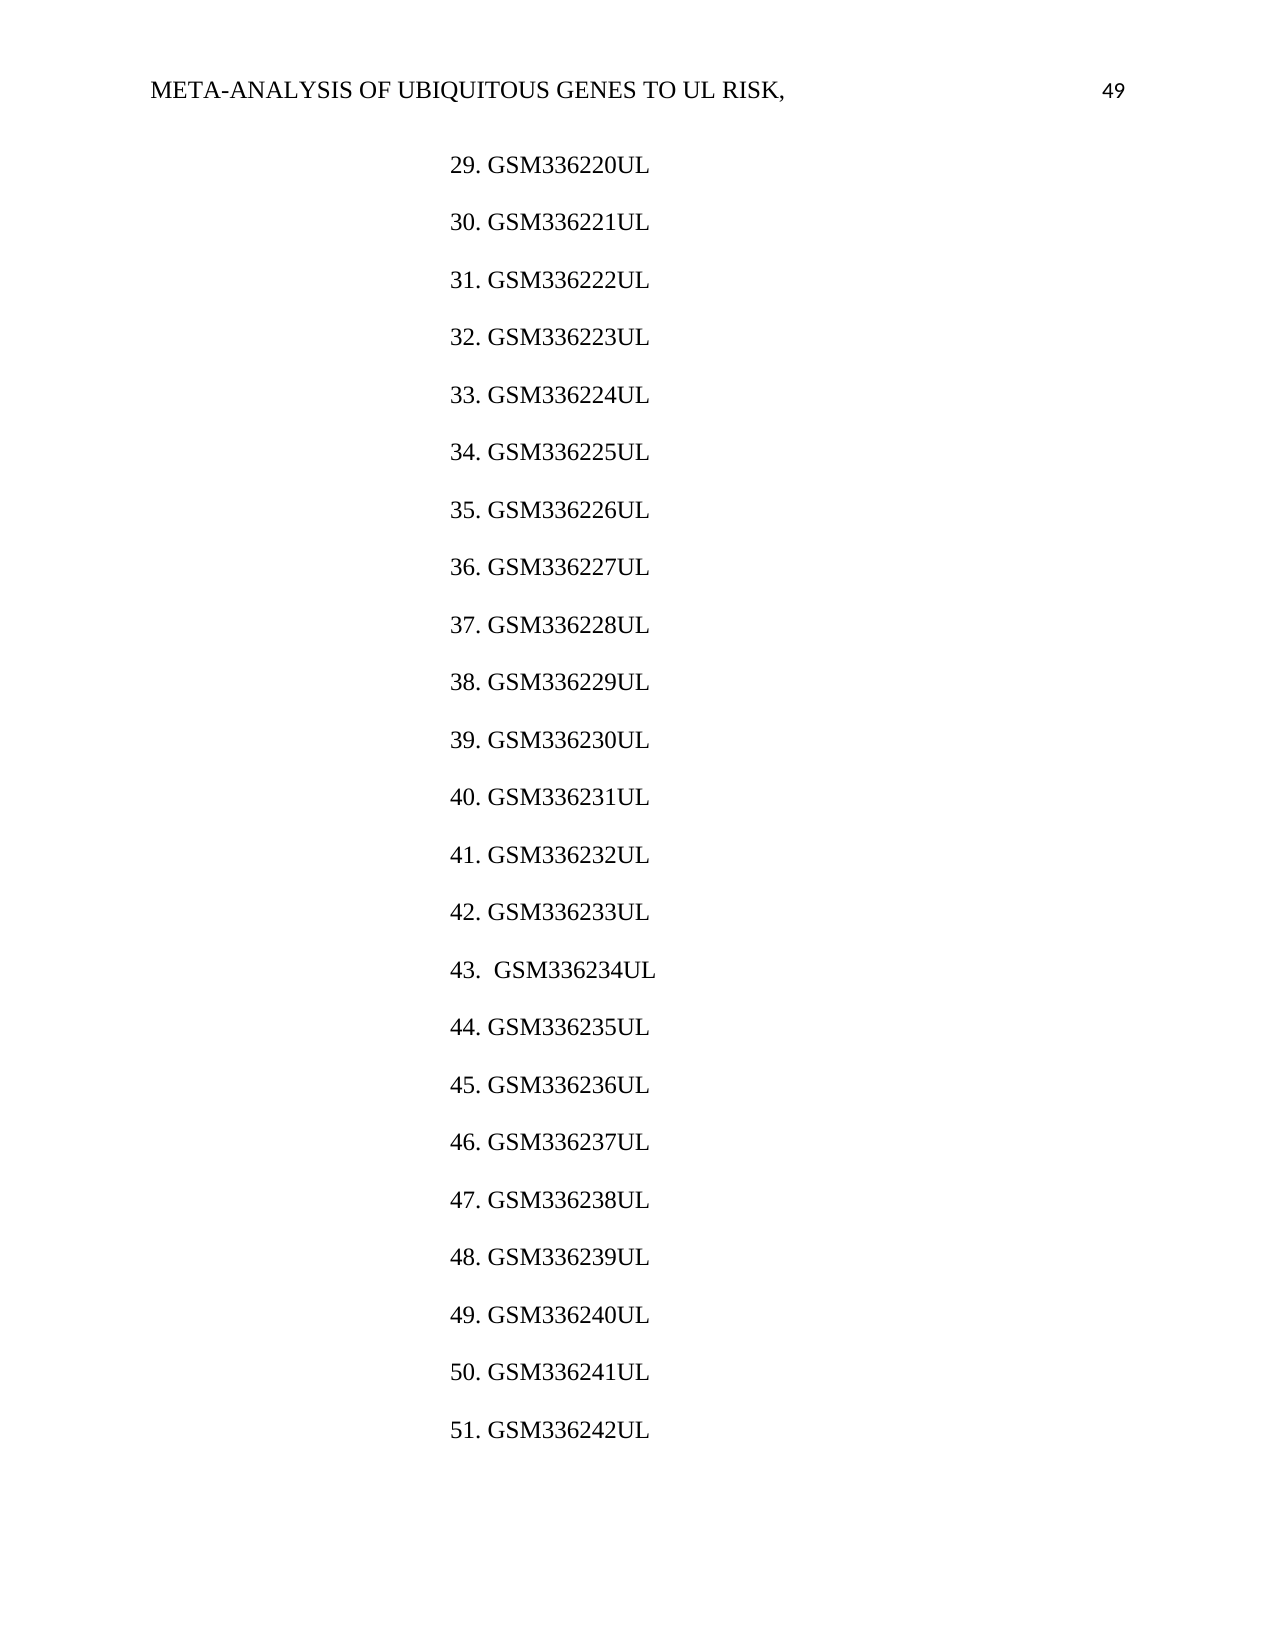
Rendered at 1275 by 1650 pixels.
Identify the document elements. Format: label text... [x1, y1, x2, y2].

list GSM336223UL [450, 322, 1125, 351]
list GSM336231UL [450, 782, 1125, 811]
list GSM336242UL [450, 1415, 1125, 1444]
list GSM336227UL [450, 552, 1125, 581]
list GSM336226UL [450, 495, 1125, 524]
list GSM336230UL [450, 725, 1125, 754]
list GSM336228UL [450, 610, 1125, 639]
list GSM336237UL [450, 1127, 1125, 1156]
list GSM336233UL [450, 897, 1125, 926]
list GSM336240UL [450, 1300, 1125, 1329]
list GSM336239UL [450, 1242, 1125, 1271]
list GSM336229UL [450, 667, 1125, 696]
list GSM336222UL [450, 265, 1125, 294]
list GSM336224UL [450, 380, 1125, 409]
list GSM336221UL [450, 207, 1125, 236]
list GSM336238UL [450, 1185, 1125, 1214]
list GSM336232UL [450, 840, 1125, 869]
list GSM336220UL [450, 150, 1125, 179]
list GSM336236UL [450, 1070, 1125, 1099]
list GSM336225UL [450, 437, 1125, 466]
list GSM336235UL [450, 1012, 1125, 1041]
list GSM336234UL [450, 955, 1125, 984]
list GSM336241UL [450, 1357, 1125, 1386]
